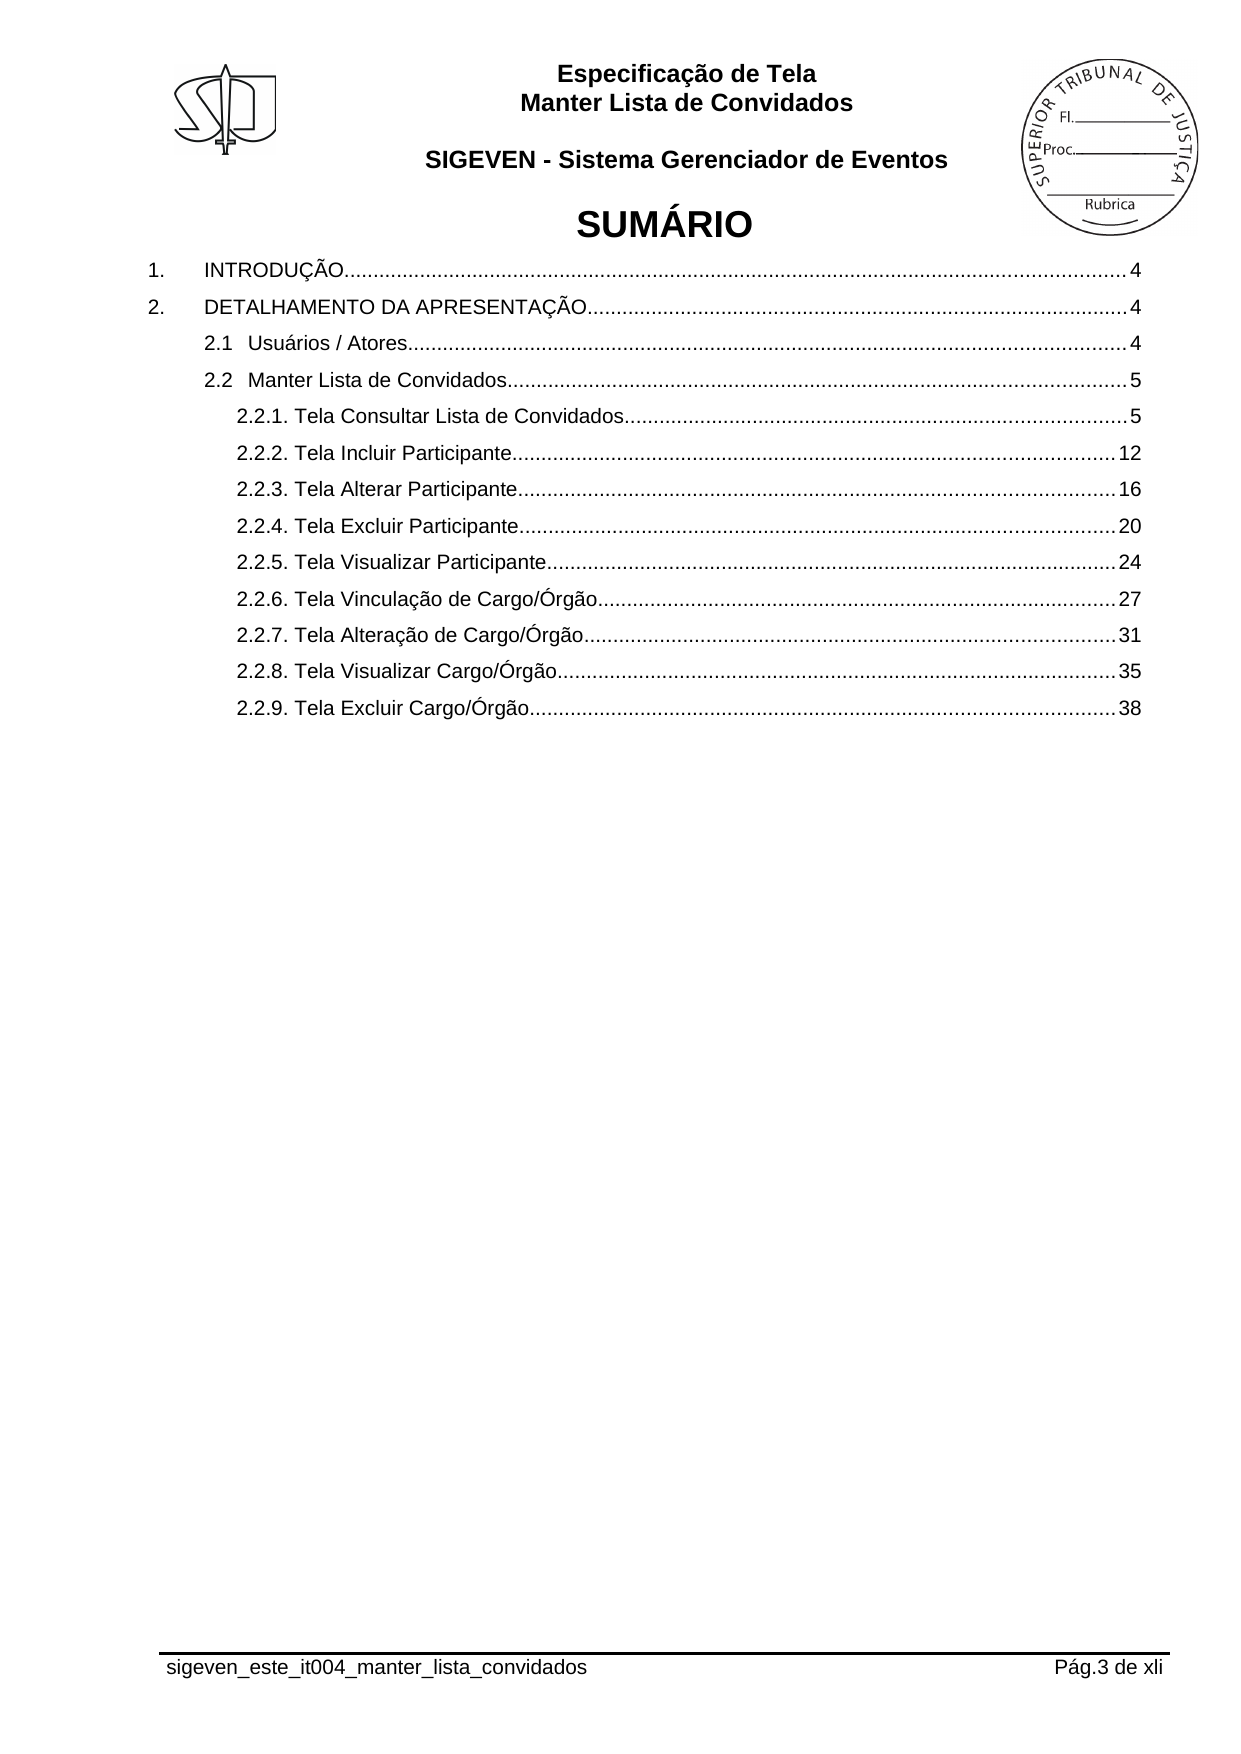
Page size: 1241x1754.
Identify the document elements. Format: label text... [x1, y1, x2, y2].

text 2.1 Usuários / Atores 4 [204, 331, 1181, 355]
text 2. Detalhamento da Apresentação 4 [148, 295, 1181, 319]
text 2.2.6. Tela Vinculação de Cargo/Órgão 27 [236, 586, 1181, 610]
text 2.2.8. Tela Visualizar Cargo/Órgão 35 [236, 659, 1181, 683]
text 2.2.1. Tela Consultar Lista de Convidados 5 [236, 404, 1181, 428]
text 2.2.3. Tela Alterar Participante 16 [236, 477, 1181, 501]
text 1. INTRODUÇÃO 4 [148, 258, 1181, 282]
text 2.2.7. Tela Alteração de Cargo/Órgão 31 [236, 623, 1181, 647]
picture [1021, 59, 1199, 236]
text 2.2 Manter Lista de Convidados 5 [204, 368, 1181, 392]
text 2.2.5. Tela Visualizar Participante 24 [236, 550, 1181, 574]
text 2.2.9. Tela Excluir Cargo/Órgão 38 [236, 696, 1181, 720]
title SUMÁRIO [148, 203, 1181, 246]
text 2.2.4. Tela Excluir Participante 20 [236, 513, 1181, 537]
text 2.2.2. Tela Incluir Participante 12 [236, 441, 1181, 464]
